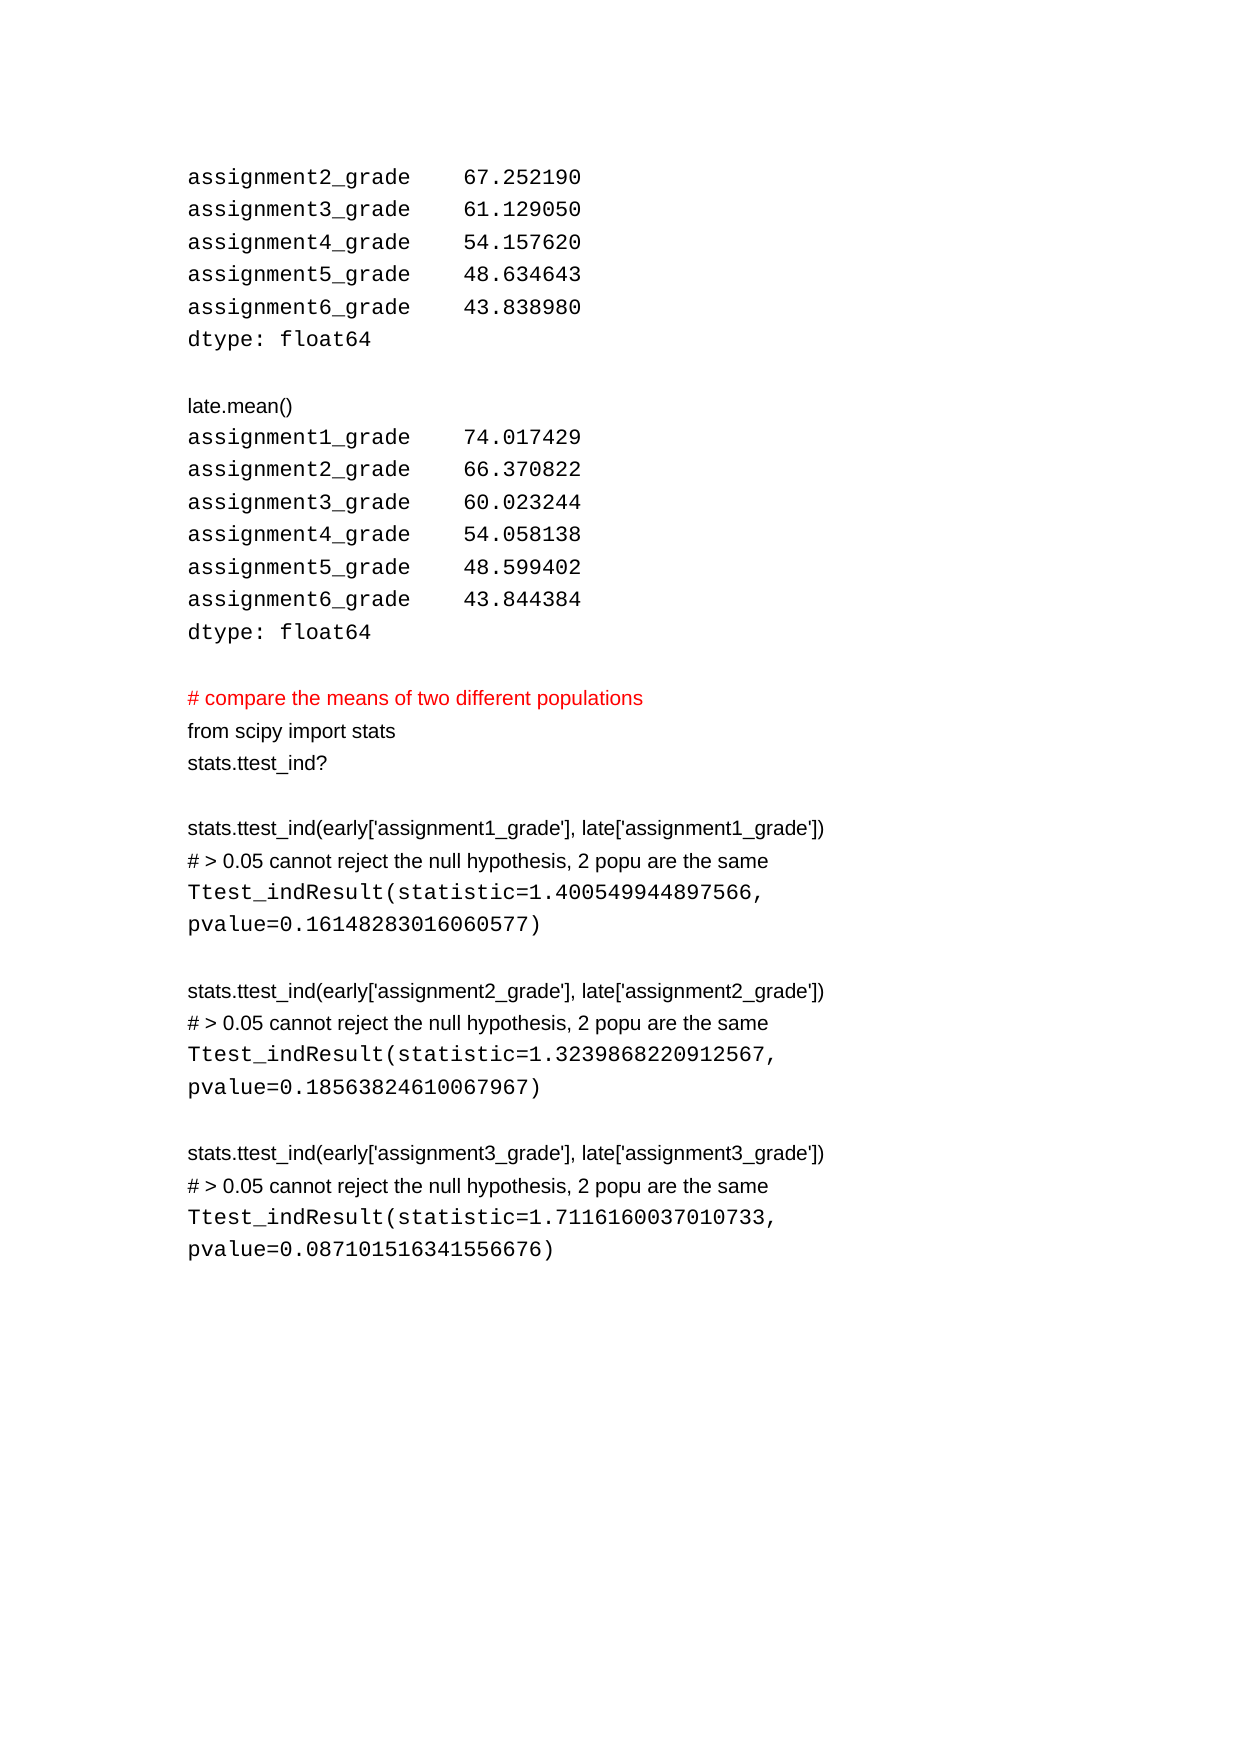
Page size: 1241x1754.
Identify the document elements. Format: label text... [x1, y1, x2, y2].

text assignment4_grade 54.058138 [187, 519, 1053, 552]
text # compare the means of two different populations [187, 682, 1053, 714]
text stats.ttest_ind(early['assignment2_grade'], late['assignment2_grade']) [187, 974, 1053, 1007]
text Ttest_indResult(statistic=1.7116160037010733, pvalue=0.087101516341556676) [187, 1202, 1053, 1267]
text stats.ttest_ind? [187, 747, 1053, 779]
text Ttest_indResult(statistic=1.3239868220912567, pvalue=0.18563824610067967) [187, 1039, 1053, 1104]
text # > 0.05 cannot reject the null hypothesis, 2 popu are the same [187, 1169, 1053, 1202]
text assignment3_grade 61.129050 [187, 194, 1053, 227]
text assignment5_grade 48.599402 [187, 552, 1053, 584]
text assignment2_grade 67.252190 [187, 162, 1053, 194]
text assignment6_grade 43.844384 [187, 584, 1053, 617]
text # > 0.05 cannot reject the null hypothesis, 2 popu are the same [187, 844, 1053, 877]
text dtype: float64 [187, 617, 1053, 649]
text stats.ttest_ind(early['assignment1_grade'], late['assignment1_grade']) [187, 812, 1053, 844]
text # > 0.05 cannot reject the null hypothesis, 2 popu are the same [187, 1007, 1053, 1039]
text stats.ttest_ind(early['assignment3_grade'], late['assignment3_grade']) [187, 1137, 1053, 1169]
text late.mean() [187, 389, 1053, 422]
text assignment1_grade 74.017429 [187, 422, 1053, 454]
text assignment2_grade 66.370822 [187, 454, 1053, 487]
text assignment6_grade 43.838980 [187, 292, 1053, 324]
text assignment5_grade 48.634643 [187, 259, 1053, 292]
text dtype: float64 [187, 324, 1053, 357]
text Ttest_indResult(statistic=1.400549944897566, pvalue=0.16148283016060577) [187, 877, 1053, 942]
text from scipy import stats [187, 714, 1053, 747]
text assignment3_grade 60.023244 [187, 487, 1053, 519]
text assignment4_grade 54.157620 [187, 227, 1053, 259]
